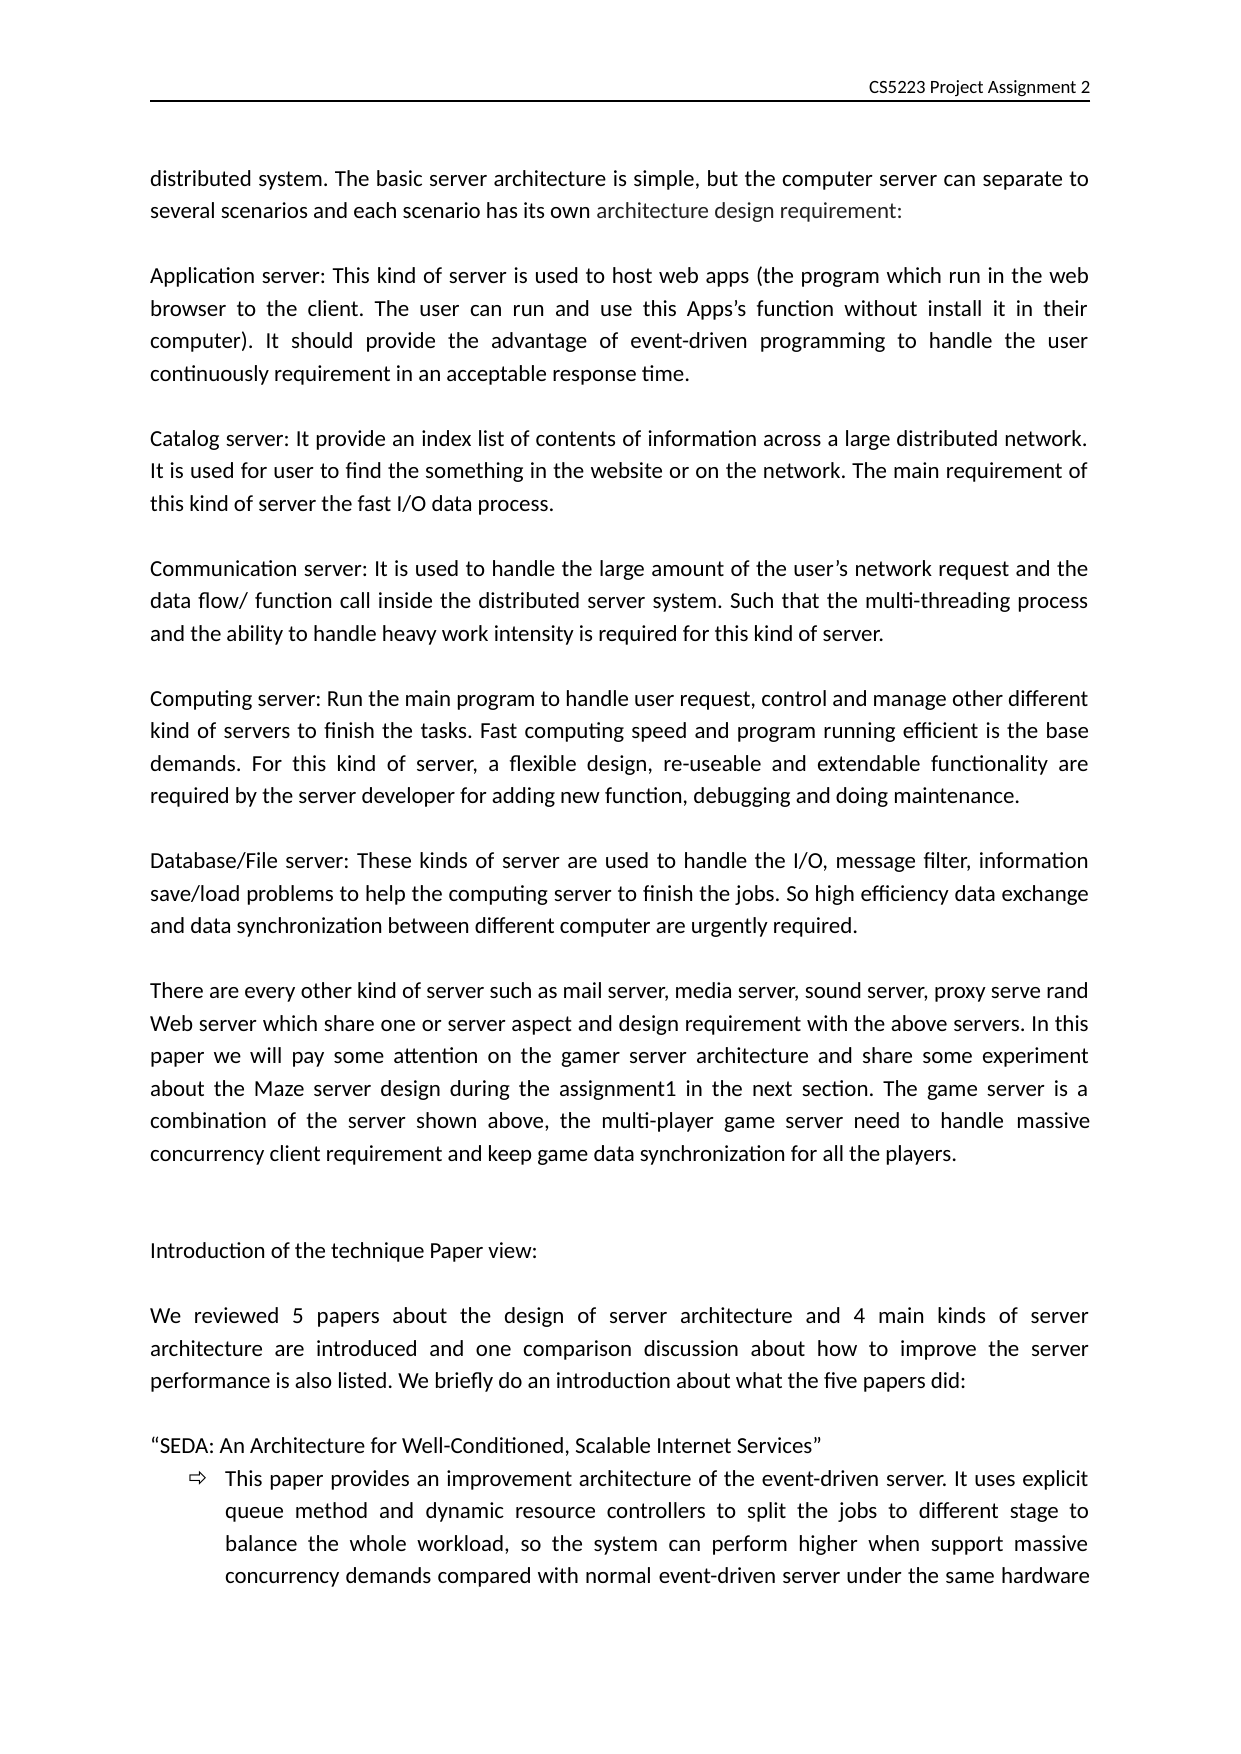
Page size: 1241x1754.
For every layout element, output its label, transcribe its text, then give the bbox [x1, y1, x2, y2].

text Database/File server: These kinds of server are used to handle the I/O, message filter, information save/load problems to help the computing server to finish the jobs. So high efficiency data exchange and data synchronization between different computer are urgently required. [150, 844, 1090, 942]
text Communication server: It is used to handle the large amount of the user’s network request and the data flow/ function call inside the distributed server system. Such that the multi-threading process and the ability to handle heavy work intensity is required for this kind of server. [150, 552, 1090, 649]
text Application server: This kind of server is used to host web apps (the program which run in the web browser to the client. The user can run and use this Apps’s function without install it in their computer). It should provide the advantage of event-driven programming to handle the user continuously requirement in an acceptable response time. [150, 259, 1090, 389]
text Catalog server: It provide an index list of contents of information across a large distributed network. It is used for user to find the something in the website or on the network. The main requirement of this kind of server the fast I/O data process. [150, 422, 1090, 519]
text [150, 162, 1090, 227]
text There are every other kind of server such as mail server, media server, sound server, proxy serve rand Web server which share one or server aspect and design requirement with the above servers. In this paper we will pay some attention on the gamer server architecture and share some experiment about the Maze server design during the assignment1 in the next section. The game server is a combination of the server shown above, the multi-player game server need to handle massive concurrency client requirement and keep game data synchronization for all the players. [150, 974, 1090, 1169]
text “SEDA: An Architecture for Well-Conditioned, Scalable Internet Services” [150, 1429, 1090, 1462]
text We reviewed 5 papers about the design of server architecture and 4 main kinds of server architecture are introduced and one comparison discussion about how to improve the server performance is also listed. We briefly do an introduction about what the five papers did: [150, 1299, 1090, 1397]
text Introduction of the technique Paper view: [150, 1234, 1090, 1267]
text Computing server: Run the main program to handle user request, control and manage other different kind of servers to finish the tasks. Fast computing speed and program running efficient is the base demands. For this kind of server, a flexible design, re-useable and extendable functionality are required by the server developer for adding new function, debugging and doing maintenance. [150, 682, 1090, 812]
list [187, 1462, 1090, 1592]
